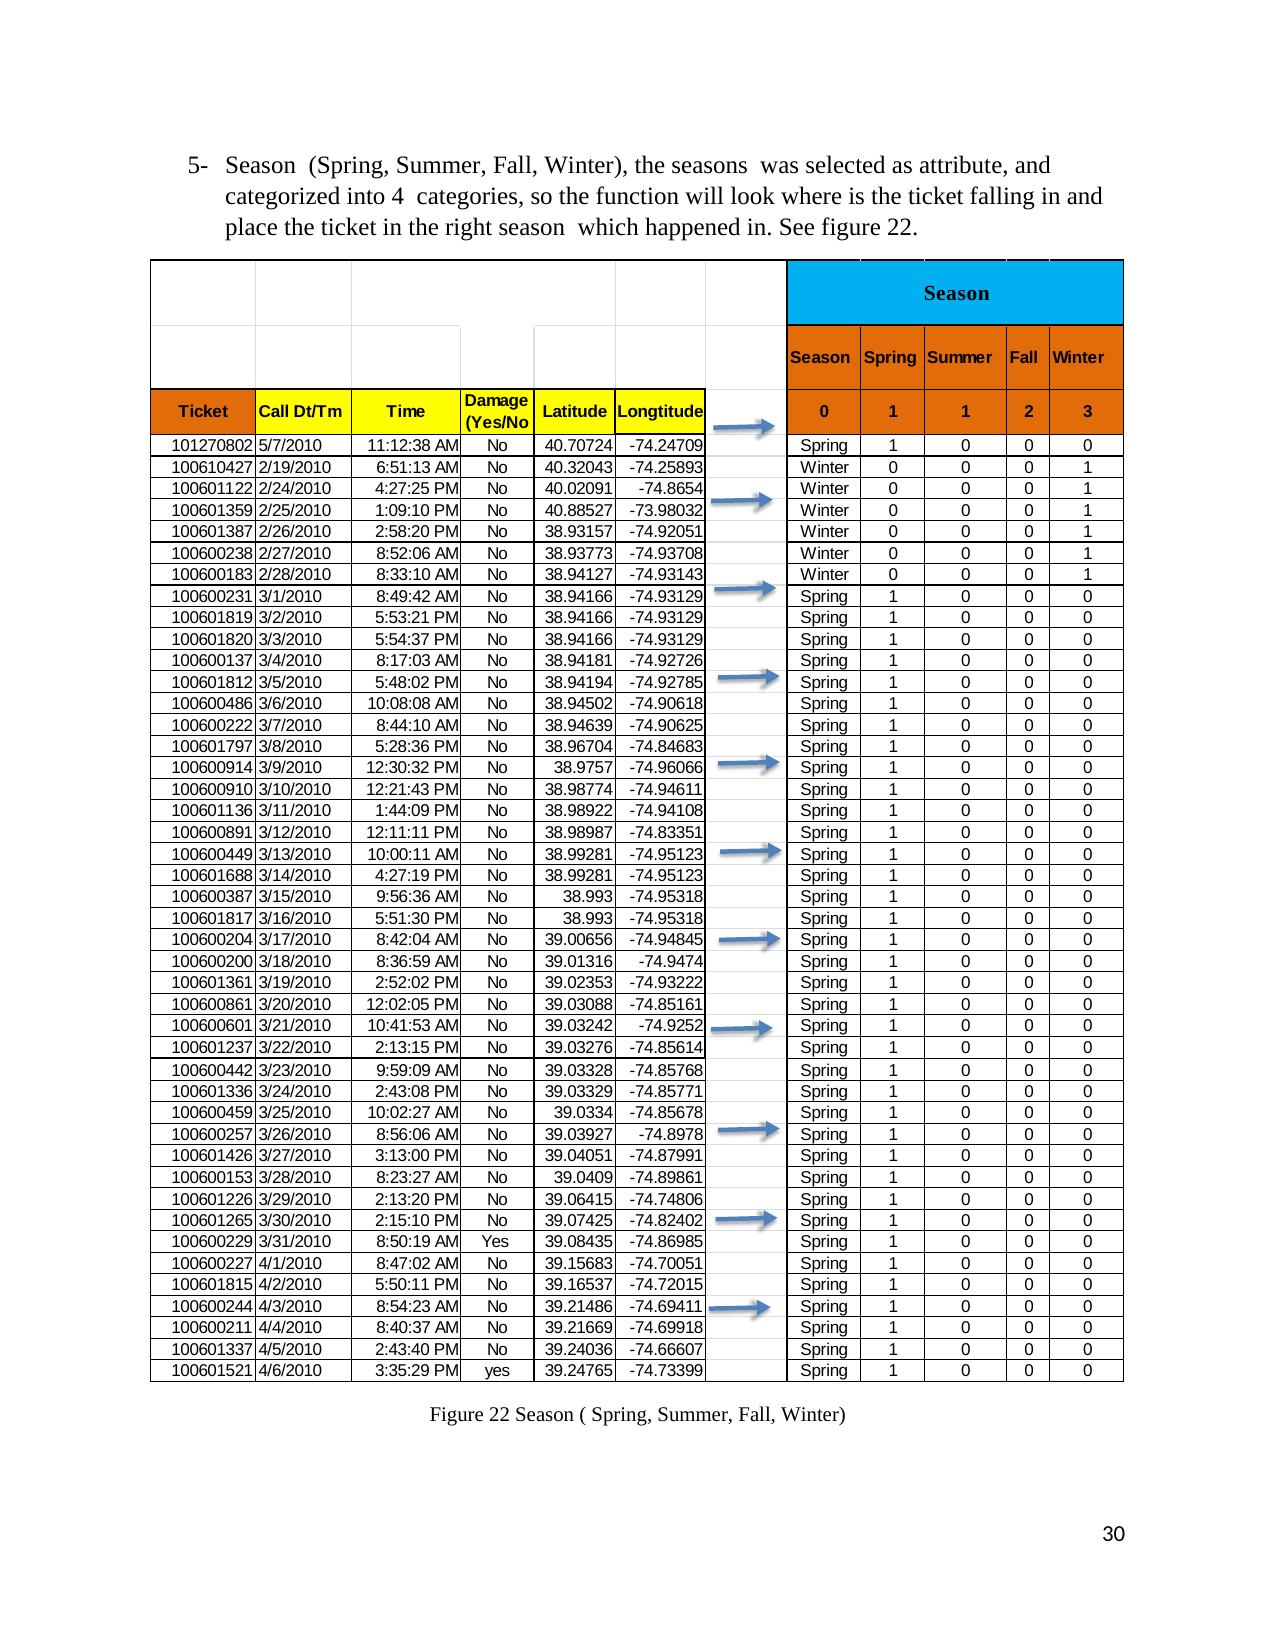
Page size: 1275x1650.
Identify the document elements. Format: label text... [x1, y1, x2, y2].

list Season (Spring, Summer, Fall, Winter), the seasons was selected as attribute, and categorized into 4 categories, so the function will look where is the ticket falling in and place the ticket in the right season which happened in. See figure 22. [187, 150, 1125, 241]
text Figure 22 Season ( Spring, Summer, Fall, Winter) [150, 1402, 1125, 1426]
